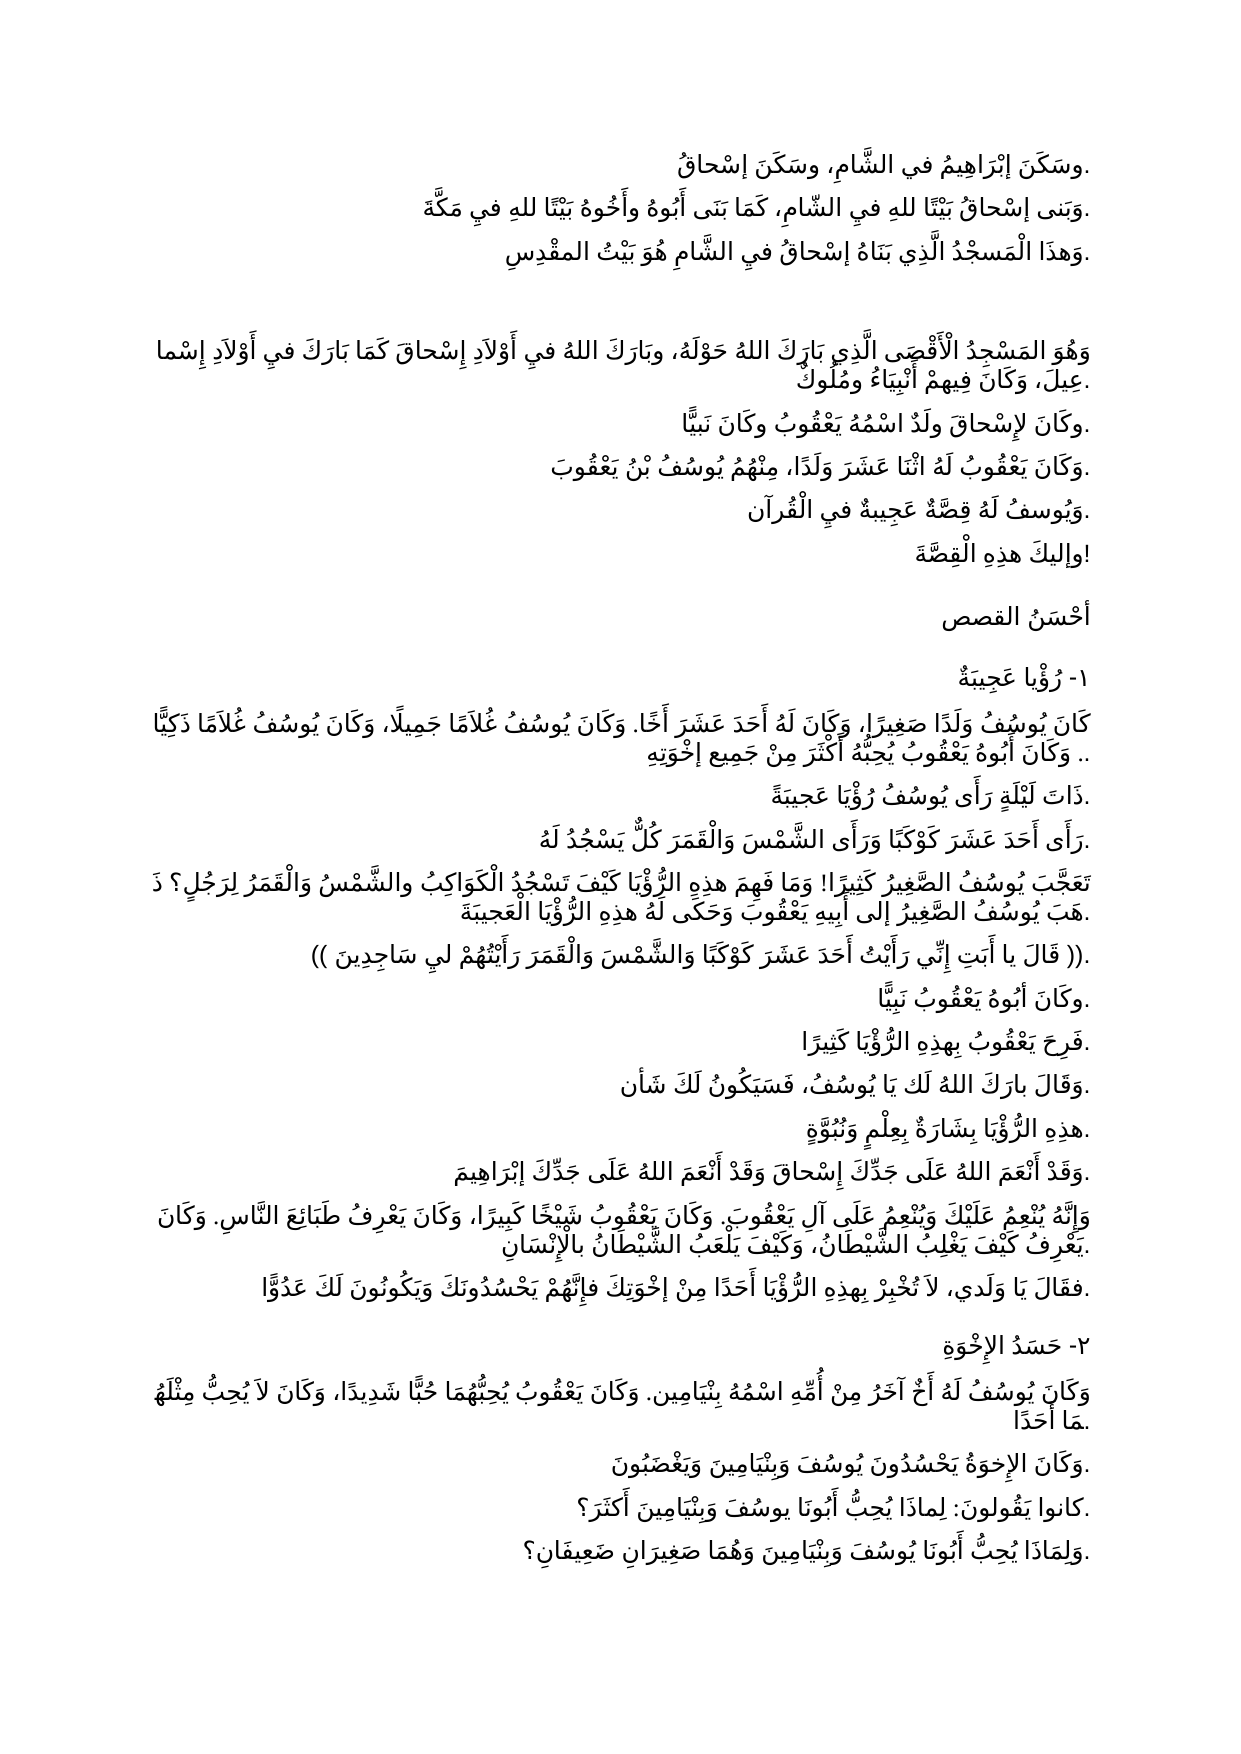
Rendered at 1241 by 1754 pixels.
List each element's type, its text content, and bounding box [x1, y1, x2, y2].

text وَكَانَ يُوسُفُ لَهُ أَخٌ آخَرُ مِنْ أُمِّهِ اسْمُهُ بِنْيَامِين. وَكَانَ يَعْقُوبُ يُحِبُّهُمَا حُبًّا شَدِيدًا، وَكَانَ لاَ يُحِبُّ مِثْلَهُمَا أَحَدًا. [150, 1323, 1090, 1381]
text وَقَدْ أَنْعَمَ اللهُ عَلَى جَدِّكَ إِسْحاقَ وَقَدْ أَنْعَمَ اللهُ عَلَى جَدِّكَ إبْرَاهِيمَ. [150, 1108, 1090, 1137]
text رَأَى أَحَدَ عَشَرَ كَوْكَبًا وَرَأَى الشَّمْسَ وَالْقَمَرَ كُلٌّ يَسْجُدُ لَهُ. [150, 775, 1090, 804]
text هذِهِ الرُّؤْيَا بِشَارَةٌ بِعِلْمٍ وَنُبُوَّةٍ. [150, 1064, 1090, 1093]
text (( قَالَ يا أَبَتِ إِنِّي رَأَيْتُ أَحَدَ عَشَرَ كَوْكَبًا وَالشَّمْسَ وَالْقَمَرَ رَأَيْتُهُمْ ليِ سَاجِدِينَ )). [150, 891, 1090, 919]
text وَإِنَّهُ يُنْعِمُ عَلَيْكَ وَيُنْعِمُ عَلَى آلِ يَعْقُوبَ. وَكَانَ يَعْقُوبُ شَيْخًا كَبِيرًا، وَكَانَ يَعْرِفُ طَبَائِعَ النَّاسِ. وَكَانَ يَعْرِفُ كَيْفَ يَغْلِبُ الشَّيْطَانُ، وَكَيْفَ يَلْعَبُ الشَّيْطَانُ بالْإِنْسَانِ. [150, 1151, 1090, 1209]
text وكَانَ أبُوهُ يَعْقُوبُ نَبِيًّا. [150, 934, 1090, 963]
text كانوا يَقُولونَ: لِماذَا يُحِبُّ أَبُونَا يوسُفَ وَبِنْيَامِينَ أَكثَرَ؟. [150, 1439, 1090, 1468]
text وإليكَ هذِهِ الْقِصَّةَ! [150, 497, 1090, 526]
text ذَاتَ لَيْلَةٍ رَأَى يُوسُفُ رُؤْيَا عَجيبَةً. [150, 731, 1090, 760]
text وكَانَ لإِسْحاقَ ولَدٌ اسْمُهُ يَعْقُوبُ وكَانَ نَبيًّا. [150, 367, 1090, 395]
text وَلِمَاذَا يُحِبُّ أَبُونَا يُوسُفَ وَبِنْيَامِينَ وَهُمَا صَغِيرَانِ ضَعِيفَانِ؟. [150, 1482, 1090, 1511]
text تَعَجَّبَ يُوسُفُ الصَّغِيرُ كَثِيرًا! وَمَا فَهِمَ هذِهِ الرُّؤْيَا كَيْفَ تَسْجُدُ الْكَوَاكِبُ والشَّمْسُ وَالْقَمَرُ لِرَجُلٍ؟ ذَهَبَ يُوسُفُ الصَّغِيرُ إلى أَبِيهِ يَعْقُوبَ وَحَكَى لَهُ هذِهِ الرُّؤْيَا الْعَجيبَةَ. [150, 818, 1090, 876]
text وَكَانَ الإِخوَةُ يَحْسُدُونَ يُوسُفَ وَبِنْيَامِينَ وَيَغْضَبُونَ. [150, 1395, 1090, 1424]
text وَهُوَ المَسْجِدُ الْأَقْصَى الَّذِي بَارَكَ اللهُ حَوْلَهُ، وبَارَكَ اللهُ فيِ أَوْلاَدِ إِسْحاقَ كَمَا بَارَكَ فيِ أَوْلاَدِ إِسْماعِيلَ، وَكَانَ فِيهمْ أَنْبِيَاءُ ومُلُوكٌ. [150, 294, 1090, 352]
text أحْسَنُ القصص [150, 561, 1090, 590]
text ٢- حَسَدُ الإِخْوَةِ [150, 1281, 1090, 1311]
text كَانَ يُوسُفُ وَلَدًا صَغِيرًا، وَكَانَ لَهُ أَحَدَ عَشَرَ أَخًا. وَكَانَ يُوسُفُ غُلاَمًا جَمِيلًا، وَكَانَ يُوسُفُ غُلاَمًا ذَكِيًّا. وَكَانَ أَبُوهُ يَعْقُوبُ يُحِبُّهُ أَكْثَرَ مِنْ جَمِيع إخْوَتِهِ. [150, 659, 1090, 717]
text ١- رُؤْيا عَجِيبَةٌ [150, 617, 1090, 647]
text فقَالَ يَا وَلَدي، لاَ تُخْبِرْ بِهذِهِ الرُّؤْيَا أَحَدًا مِنْ إخْوَتِكَ فإِنَّهُمْ يَحْسُدُونَكَ وَيَكُونُونَ لَكَ عَدُوًّا. [150, 1223, 1090, 1252]
text وَقَالَ بارَكَ اللهُ لَك يَا يُوسُفُ، فَسَيَكُونُ لَكَ شَأن. [150, 1021, 1090, 1050]
text وَكَانَ يَعْقُوبُ لَهُ اثْنَا عَشَرَ وَلَدًا، مِنْهُمُ يُوسُفُ بْنُ يَعْقُوبَ. [150, 410, 1090, 439]
text لِمَاذَا لاَ يُحِبُّنَا مِثْلَ يُوسُفَ وَبِنْيَامِينَ نَحْنُ شُبَّانٌ أقْوِياءُ، هذَا أمْرٌ عَجِيبٌ. [150, 1526, 1090, 1554]
text وَيُوسفُ لَهُ قِصَّةٌ عَجِيبةٌ فيِ الْقُرآن. [150, 453, 1090, 482]
text وَبَنى إسْحاقُ بَيْتًا للهِ فيِ الشّامِ، كَمَا بَنَى أَبُوهُ وأَخُوهُ بَيْتًا للهِ فيِ مَكَّةَ. [150, 150, 1090, 179]
text فَرِحَ يَعْقُوبُ بِهذِهِ الرُّؤْيَا كَثِيرًا. [150, 977, 1090, 1006]
text وَهذَا الْمَسجْدُ الَّذِي بَنَاهُ إسْحاقُ فيِ الشَّامِ هُوَ بَيْتُ المقْدِسِ. [150, 193, 1090, 222]
